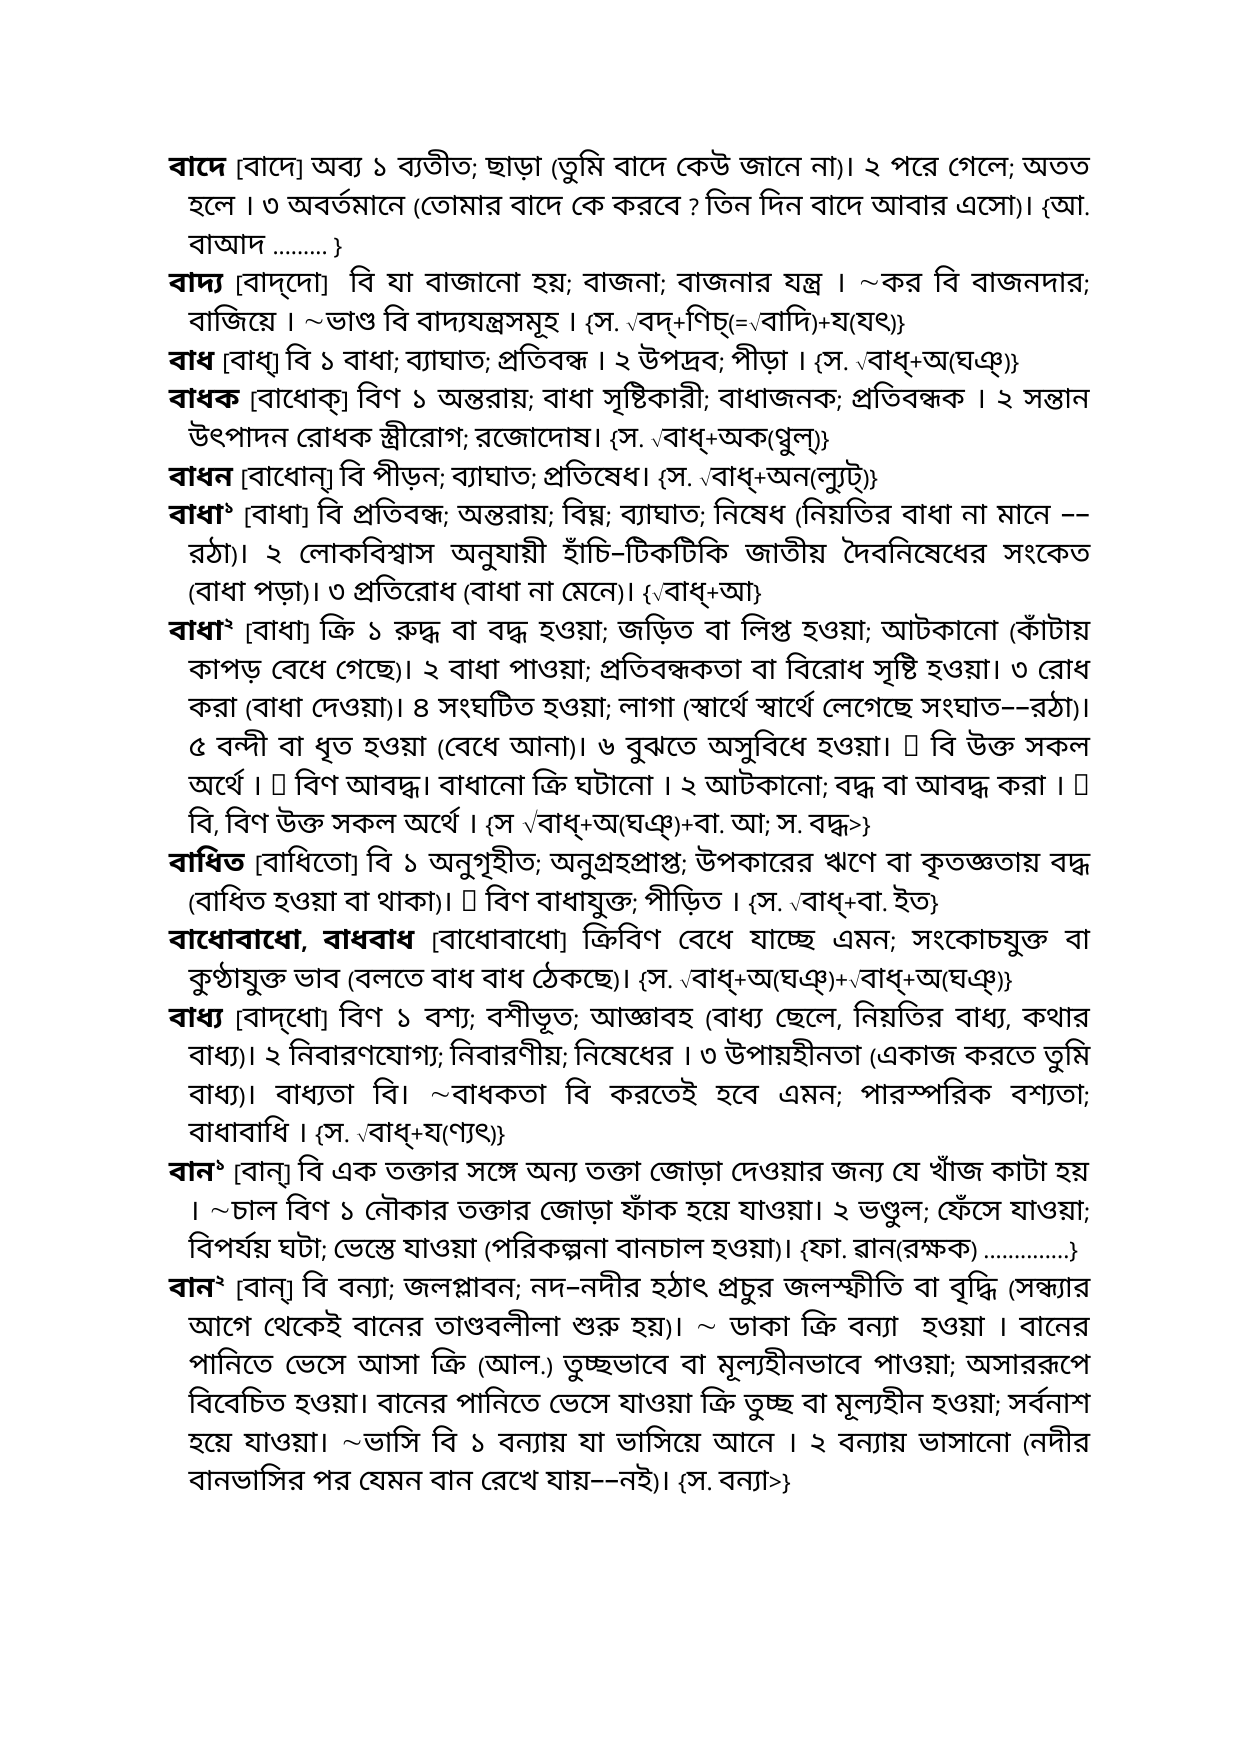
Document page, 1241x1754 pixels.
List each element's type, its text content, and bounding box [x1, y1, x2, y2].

text বাধা১ [বাধা] বি প্রতিবন্ধ; অন্তরায়; বিঘ্ন; ব্যাঘাত; নিষেধ (নিয়তির বাধা না মানে ––রঠা)। ২ লোকবিশ্বাস অনুযায়ী হাঁচি–টিকটিকি জাতীয় দৈবনিষেধের সংকেত (বাধা পড়া)। ৩ প্রতিরোধ (বাধা না মেনে)। {বাধ্‌+আ} [169, 498, 1090, 614]
text বাদ্য [বাদ্‌দো] বি যা বাজানো হয়; বাজনা; বাজনার যন্ত্র । কর বি বাজনদার; বাজিয়ে । ভাণ্ড বি বাদ্যযন্ত্রসমূহ । {স. বদ্‌+ণিচ্‌(=বাদি)+য(যৎ)} [169, 266, 1090, 343]
text বান২ [বান্‌] বি বন্যা; জলপ্লাবন; নদ–নদীর হঠাৎ প্রচুর জলস্ফীতি বা বৃদ্ধি (সন্ধ্যার আগে থেকেই বানের তাণ্ডবলীলা শুরু হয়)। ডাকা ক্রি বন্যা হওয়া । বানের পানিতে ভেসে আসা ক্রি (আল.) তুচ্ছভাবে বা মূল্যহীনভাবে পাওয়া; অসাররূপে বিবেচিত হওয়া। বানের পানিতে ভেসে যাওয়া ক্রি তুচ্ছ বা মূল্যহীন হওয়া; সর্বনাশ হয়ে যাওয়া। ভাসি বি ১ বন্যায় যা ভাসিয়ে আনে । ২ বন্যায় ভাসানো (নদীর বানভাসির পর যেমন বান রেখে যায়––নই)। {স. বন্যা>} [169, 1271, 1090, 1503]
text বাধিত [বাধিতো] বি ১ অনুগৃহীত; অনুগ্রহপ্রাপ্ত; উপকারের ঋণে বা কৃতজ্ঞতায় বদ্ধ (বাধিত হওয়া বা থাকা)। বিণ বাধাযুক্ত; পীড়িত । {স. বাধ্‌+বা. ইত} [169, 846, 1090, 923]
text বাদে [বাদে] অব্য ১ ব্যতীত; ছাড়া (তুমি বাদে কেউ জানে না)। ২ পরে গেলে; অতত হলে । ৩ অবর্তমানে (তোমার বাদে কে করবে ? তিন দিন বাদে আবার এসো)। {আ. বাআদ ......... } [169, 150, 1090, 266]
text বাধ [বাধ্‌] বি ১ বাধা; ব্যাঘাত; প্রতিবন্ধ । ২ উপদ্রব; পীড়া । {স. বাধ্‌+অ(ঘঞ্‌)} [169, 343, 1090, 382]
text বাধক [বাধোক্‌] বিণ ১ অন্তরায়; বাধা সৃষ্টিকারী; বাধাজনক; প্রতিবন্ধক । ২ সন্তান উৎপাদন রোধক স্ত্রীরোগ; রজোদোষ। {স. বাধ্‌+অক(ণ্বুল্‌)} [169, 382, 1090, 459]
text বাধ্য [বাদ্‌ধো] বিণ ১ বশ্য; বশীভূত; আজ্ঞাবহ (বাধ্য ছেলে, নিয়তির বাধ্য, কথার বাধ্য)। ২ নিবারণযোগ্য; নিবারণীয়; নিষেধের । ৩ উপায়হীনতা (একাজ করতে তুমি বাধ্য)। বাধ্যতা বি। বাধকতা বি করতেই হবে এমন; পারস্পরিক বশ্যতা; বাধাবাধি । {স. বাধ্‌+য(ণ্যৎ)} [169, 1000, 1090, 1155]
text বাধা২ [বাধা] ক্রি ১ রুদ্ধ বা বদ্ধ হওয়া; জড়িত বা লিপ্ত হওয়া; আটকানো (কাঁটায় কাপড় বেধে গেছে)। ২ বাধা পাওয়া; প্রতিবন্ধকতা বা বিরোধ সৃষ্টি হওয়া। ৩ রোধ করা (বাধা দেওয়া)। ৪ সংঘটিত হওয়া; লাগা (স্বার্থে স্বার্থে লেগেছে সংঘাত––রঠা)। ৫ বন্দী বা ধৃত হওয়া (বেধে আনা)। ৬ বুঝতে অসুবিধে হওয়া। বি উক্ত সকল অর্থে । বিণ আবদ্ধ। বাধানো ক্রি ঘটানো । ২ আটকানো; বদ্ধ বা আবদ্ধ করা । বি, বিণ উক্ত সকল অর্থে । {স বাধ্‌+অ(ঘঞ্‌)+বা. আ; স. বদ্ধ>} [169, 614, 1090, 846]
text বাধোবাধো, বাধবাধ [বাধোবাধো] ক্রিবিণ বেধে যাচ্ছে এমন; সংকোচযুক্ত বা কুণ্ঠাযুক্ত ভাব (বলতে বাধ বাধ ঠেকছে)। {স. বাধ্‌+অ(ঘঞ্‌)+বাধ্‌+অ(ঘঞ্‌)} [169, 923, 1090, 1000]
text বাধন [বাধোন্‌] বি পীড়ন; ব্যাঘাত; প্রতিষেধ। {স. বাধ্‌+অন(ল্যুট্‌)} [169, 459, 1090, 498]
text বান১ [বান্‌] বি এক তক্তার সঙ্গে অন্য তক্তা জোড়া দেওয়ার জন্য যে খাঁজ কাটা হয় । চাল বিণ ১ নৌকার তক্তার জোড়া ফাঁক হয়ে যাওয়া। ২ ভণ্ডুল; ফেঁসে যাওয়া; বিপর্যয় ঘটা; ভেস্তে যাওয়া (পরিকল্পনা বানচাল হওয়া)। {ফা. ৱান(রক্ষক) ..............} [169, 1155, 1090, 1271]
